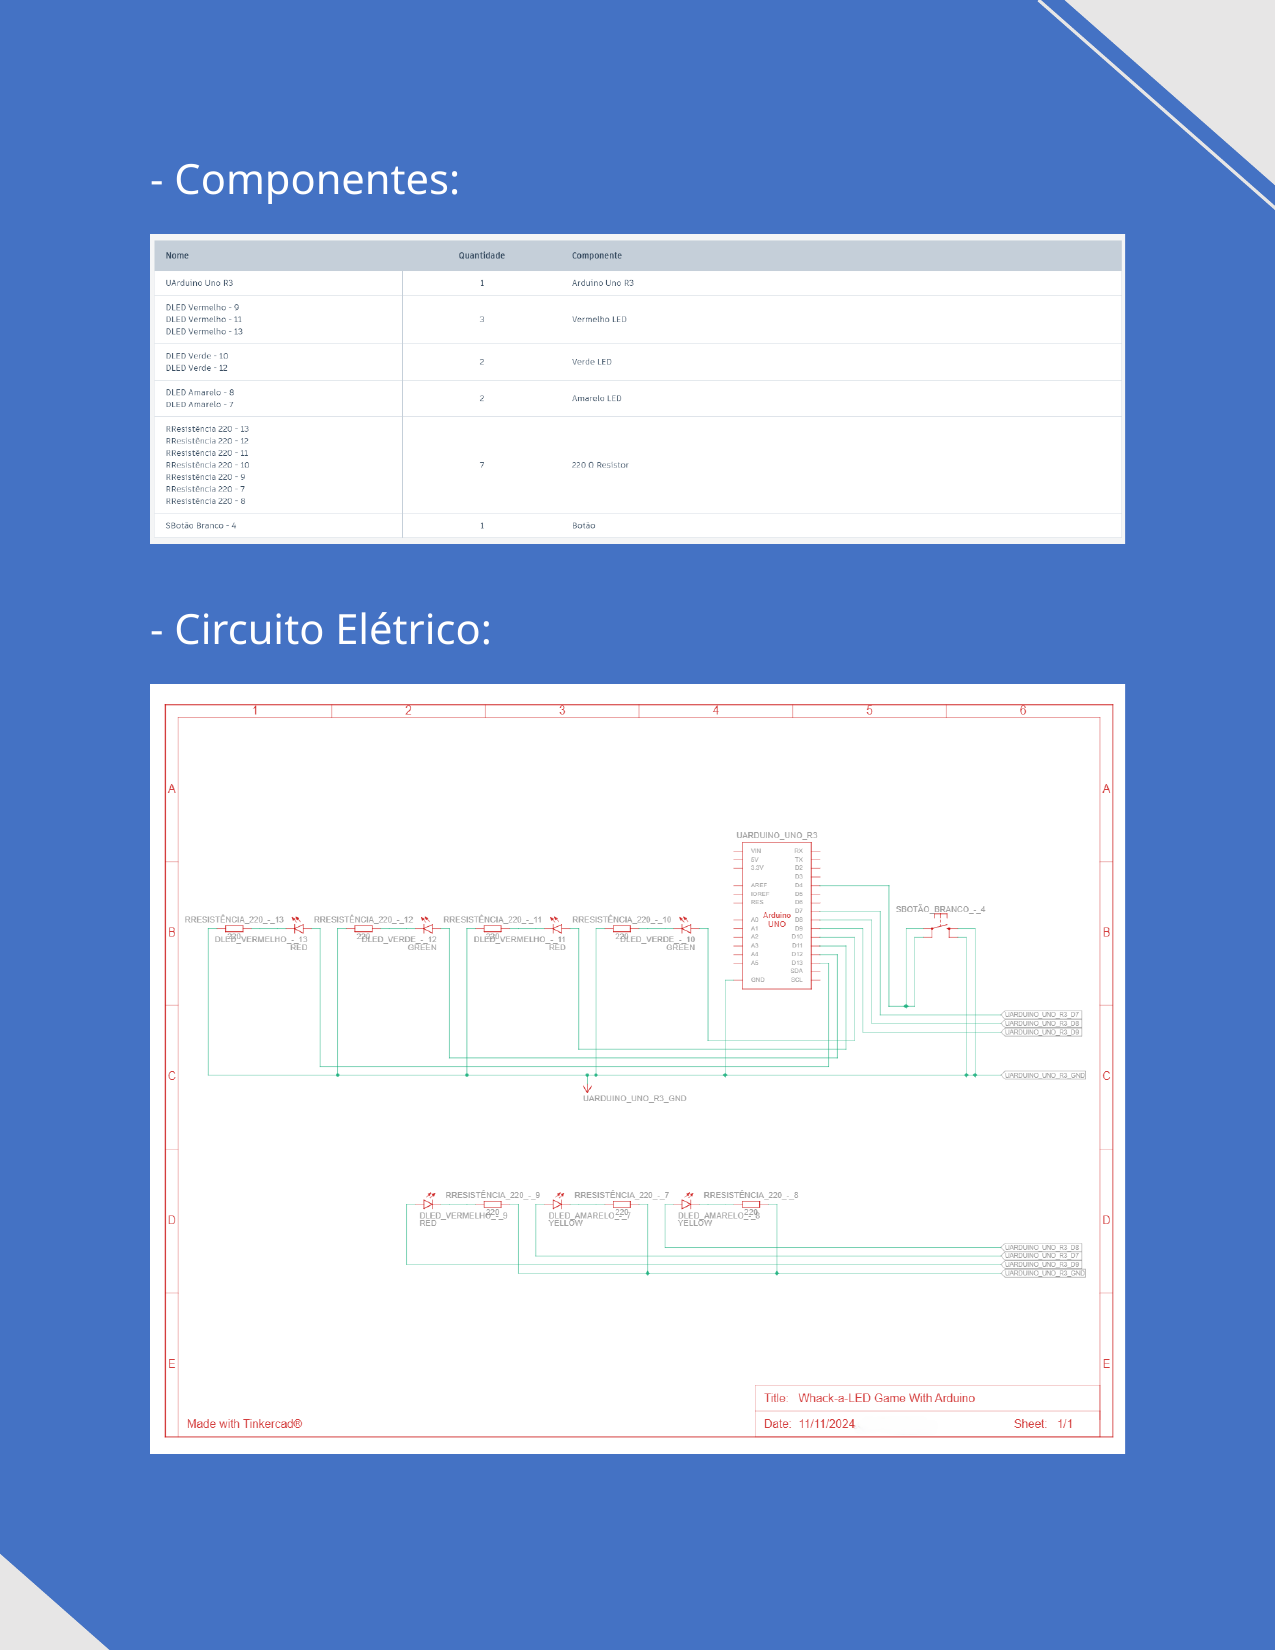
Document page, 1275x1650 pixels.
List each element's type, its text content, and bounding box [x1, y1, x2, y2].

picture [150, 234, 1125, 544]
subtitle - Circuito Elétrico: [150, 600, 1125, 656]
picture [150, 684, 1125, 1454]
subtitle - Componentes: [150, 150, 1125, 207]
